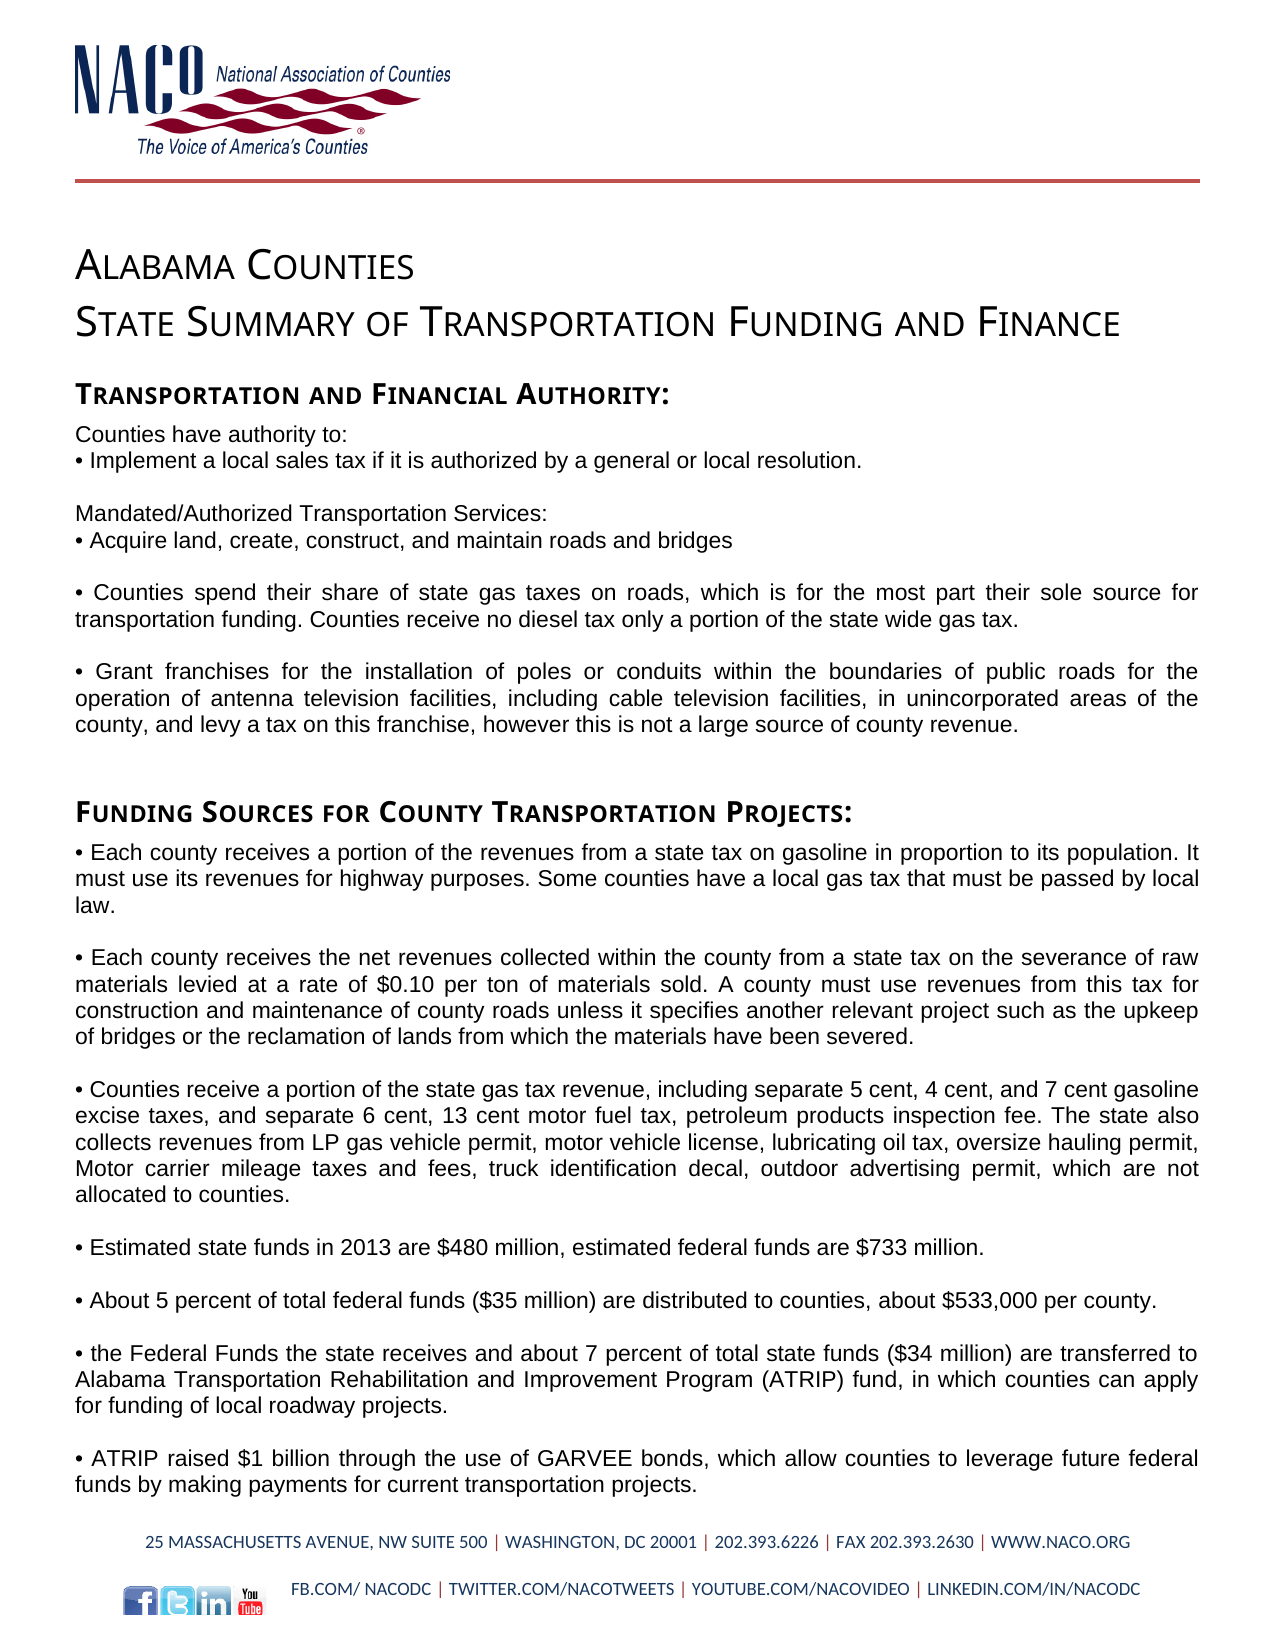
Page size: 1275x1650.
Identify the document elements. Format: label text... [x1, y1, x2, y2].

picture [121, 1585, 267, 1615]
text • Acquire land, create, construct, and maintain roads and bridges [75, 527, 1200, 553]
text • Each county receives the net revenues collected within the county from a state tax on the severance of raw materials levied at a rate of $0.10 per ton of materials sold. A county must use revenues from this tax for construction and maintenance of county roads unless it specifies another relevant project such as the upkeep of bridges or the reclamation of lands from which the materials have been severed. [75, 944, 1200, 1050]
text • ATRIP raised $1 billion through the use of GARVEE bonds, which allow counties to leverage future federal funds by making payments for current transportation projects. [75, 1445, 1200, 1498]
text • Grant franchises for the installation of poles or conduits within the boundaries of public roads for the operation of antenna television facilities, including cable television facilities, in unincorporated areas of the county, and levy a tax on this franchise, however this is not a large source of county revenue. [75, 658, 1200, 737]
title Alabama Counties [75, 183, 1200, 291]
text • Implement a local sales tax if it is authorized by a general or local resolution. [75, 447, 1200, 474]
text • the Federal Funds the state receives and about 7 percent of total state funds ($34 million) are transferred to Alabama Transportation Rehabilitation and Improvement Program (ATRIP) fund, in which counties can apply for funding of local roadway projects. [75, 1339, 1200, 1419]
text • Counties spend their share of state gas taxes on roads, which is for the most part their sole source for transportation funding. Counties receive no diesel tax only a portion of the state wide gas tax. [75, 579, 1200, 632]
text • Estimated state funds in 2013 are $480 million, estimated federal funds are $733 million. [75, 1234, 1200, 1261]
text • About 5 percent of total federal funds ($35 million) are distributed to counties, about $533,000 per county. [75, 1287, 1200, 1313]
text Counties have authority to: [75, 421, 1200, 447]
text • Counties receive a portion of the state gas tax revenue, including separate 5 cent, 4 cent, and 7 cent gasoline excise taxes, and separate 6 cent, 13 cent motor fuel tax, petroleum products inspection fee. The state also collects revenues from LP gas vehicle permit, motor vehicle license, lubricating oil tax, oversize hauling permit, Motor carrier mileage taxes and fees, truck identification decal, outdoor advertising permit, which are not allocated to counties. [75, 1076, 1200, 1208]
subtitle Funding Sources for County Transportation Projects: [75, 791, 1200, 831]
text • Each county receives a portion of the revenues from a state tax on gasoline in proportion to its population. It must use its revenues for highway purposes. Some counties have a local gas tax that must be passed by local law. [75, 839, 1200, 918]
text Mandated/Authorized Transportation Services: [75, 500, 1200, 527]
title State Summary of Transportation Funding and Finance [75, 291, 1200, 348]
picture [75, 45, 451, 154]
subtitle Transportation and Financial Authority: [75, 373, 1200, 413]
